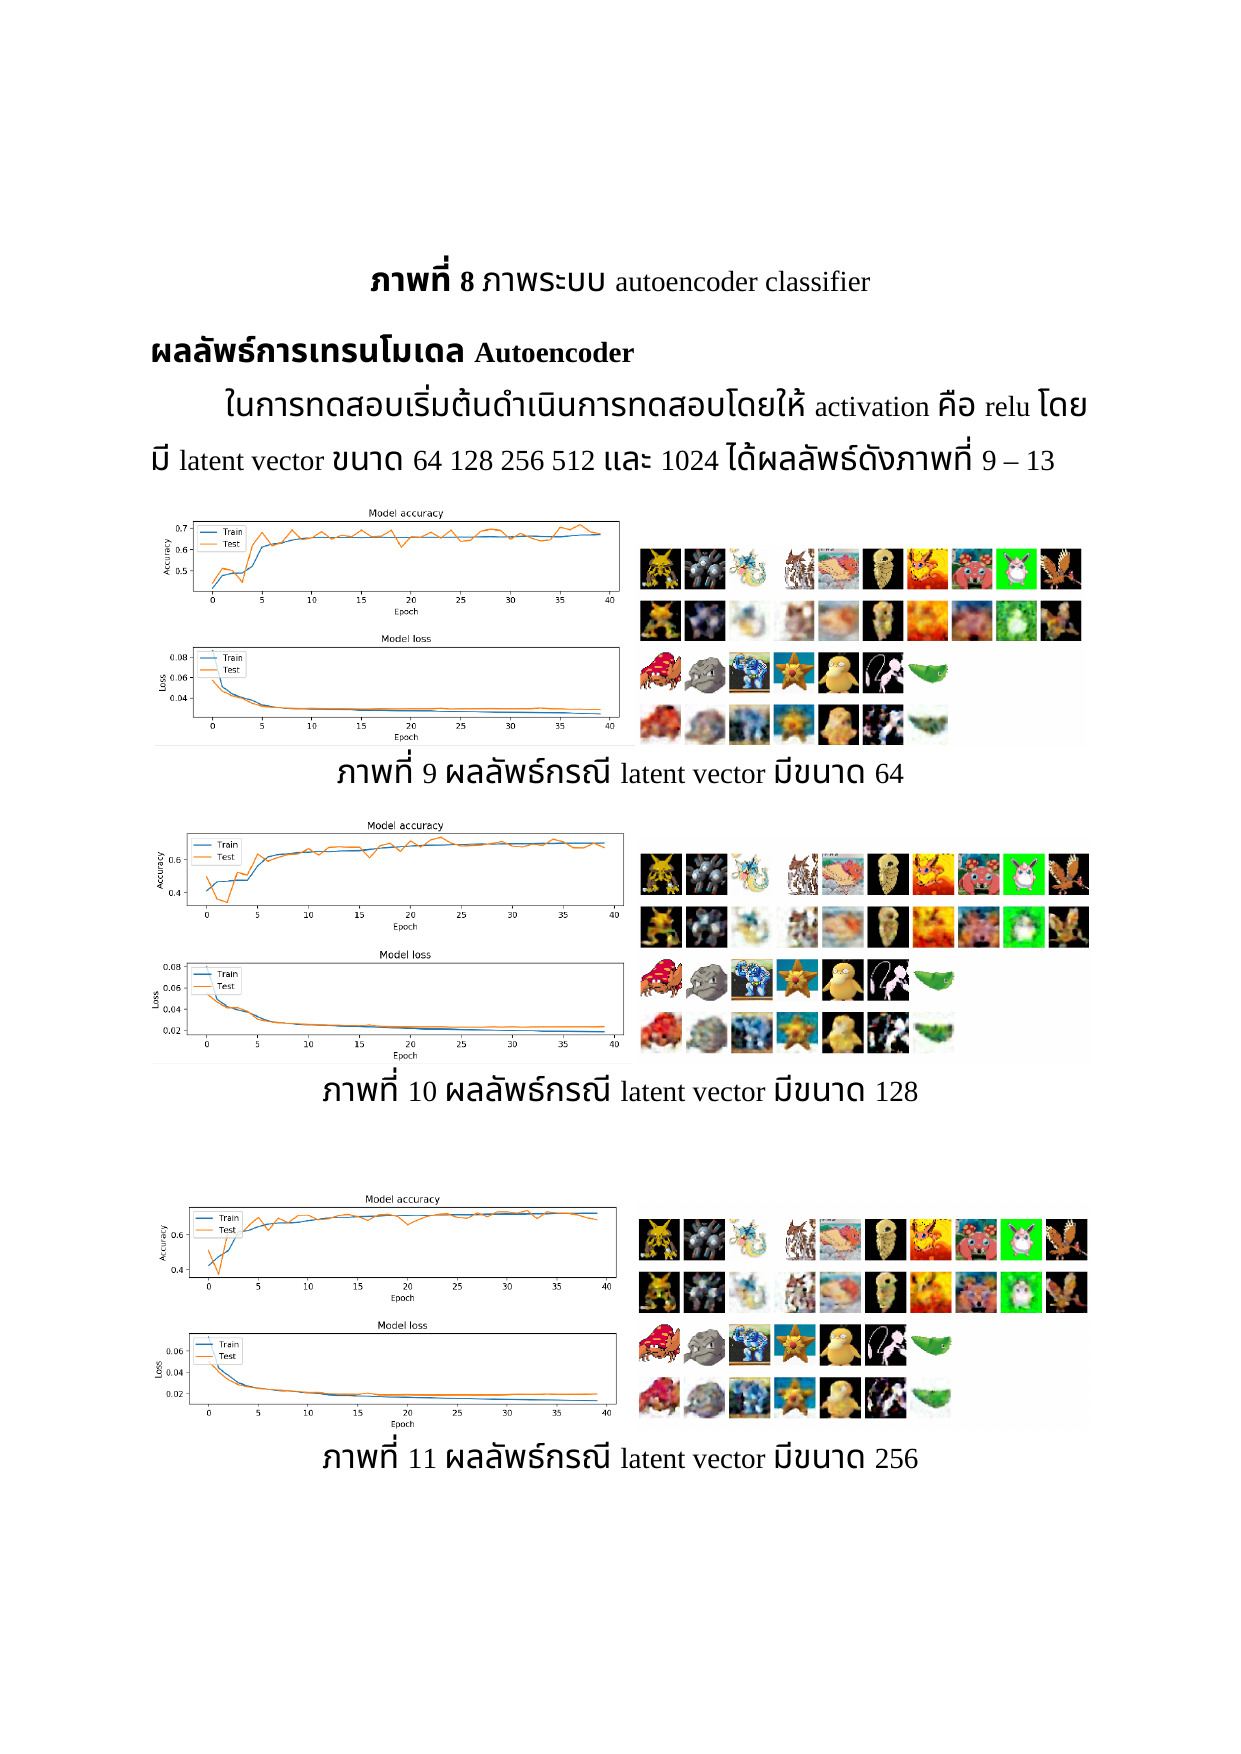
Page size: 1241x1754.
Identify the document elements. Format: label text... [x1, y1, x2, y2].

text ภาพที่ 8 ภาพระบบ autoencoder classifier [150, 256, 1090, 306]
picture [155, 506, 1085, 746]
picture [638, 839, 1089, 1064]
picture [638, 1201, 1089, 1431]
text ผลลัพธ์การเทรนโมเดล Autoencoder ในการทดสอบเริ่มต้นดำเนินการทดสอบโดยให้ activation คือ relu โดยมี latent vector ขนาด 64 128 256 512 และ 1024 ได้ผลลัพธ์ดังภาพที่ 9 – 13 [150, 327, 1090, 486]
picture [151, 1190, 632, 1431]
picture [151, 818, 632, 1064]
text ภาพที่ 10 ผลลัพธ์กรณี latent vector มีขนาด 128 [150, 1066, 1090, 1117]
text ภาพที่ 11 ผลลัพธ์กรณี latent vector มีขนาด 256 [150, 1433, 1090, 1483]
text ภาพที่ 9 ผลลัพธ์กรณี latent vector มีขนาด 64 [150, 748, 1090, 798]
